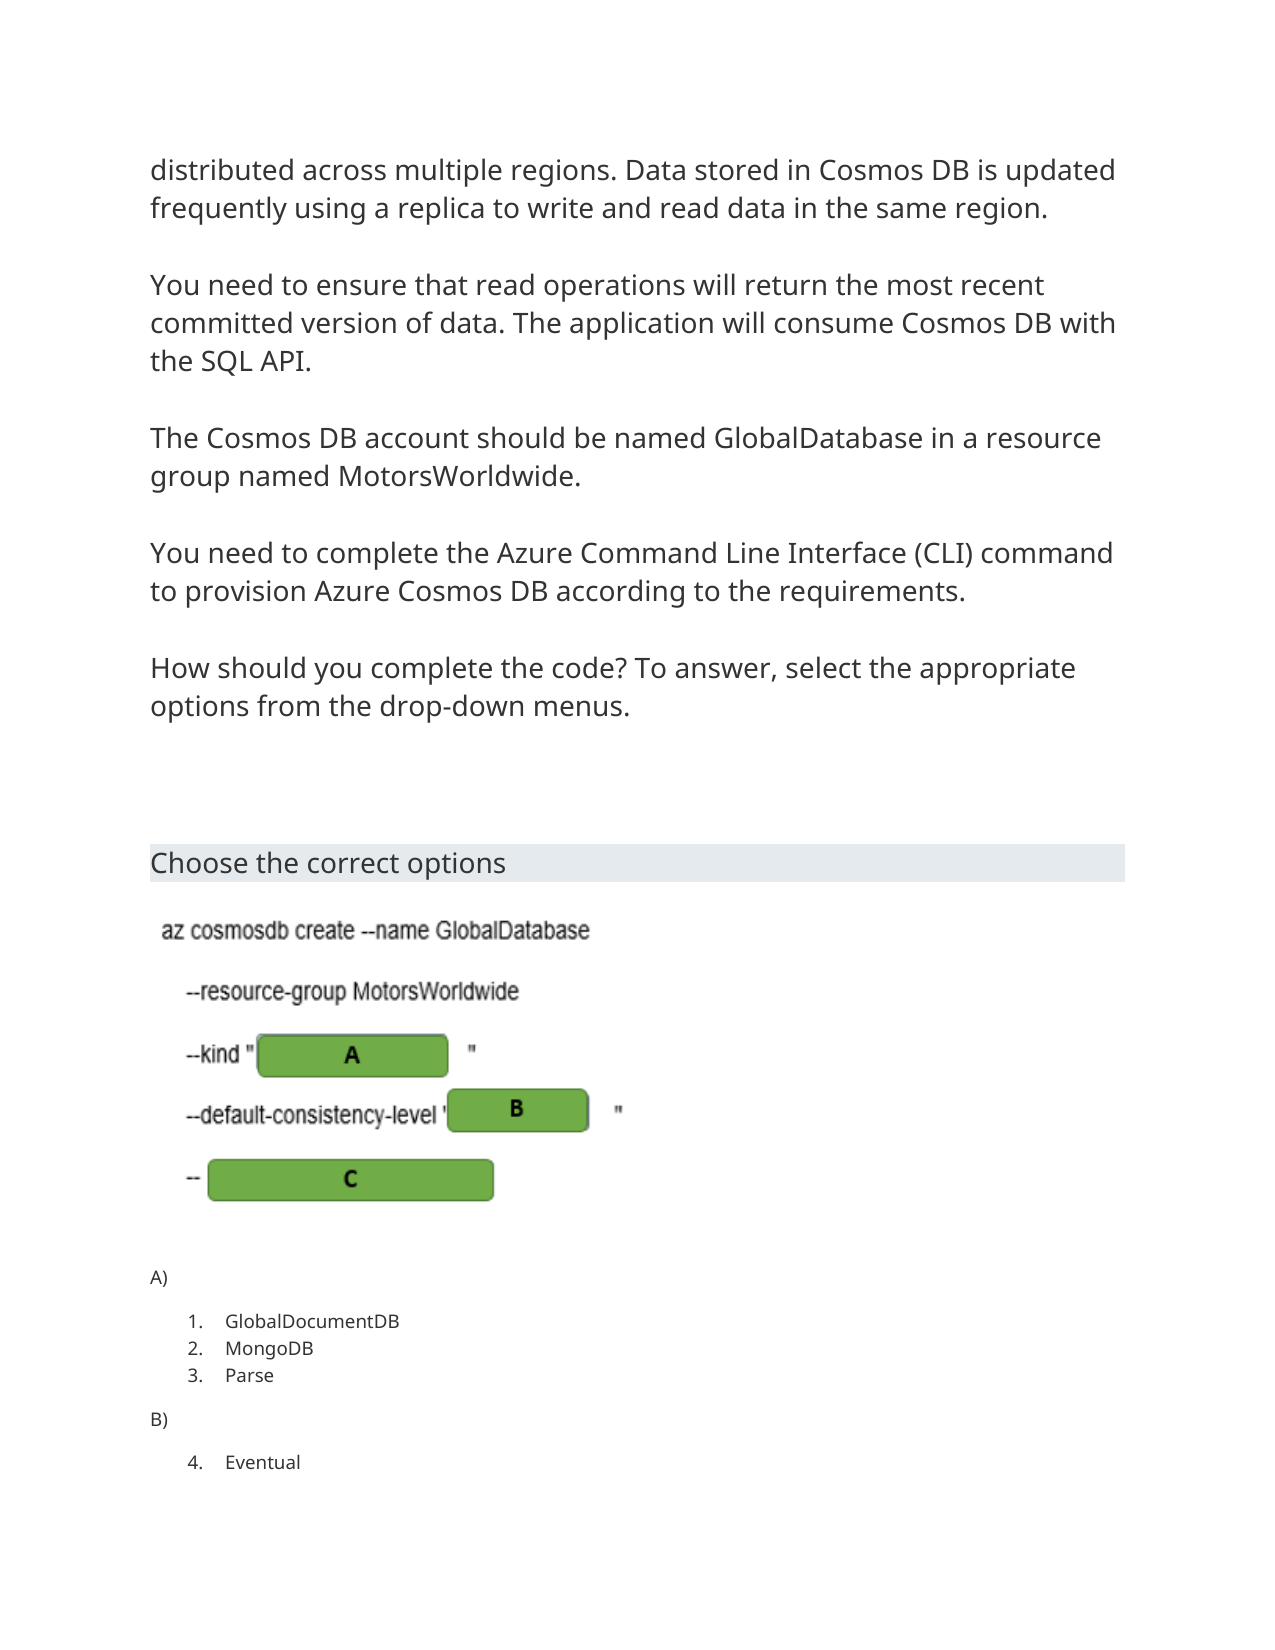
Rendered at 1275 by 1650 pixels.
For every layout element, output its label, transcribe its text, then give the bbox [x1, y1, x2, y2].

text A) [150, 1264, 1125, 1290]
picture [150, 896, 829, 1247]
list Eventual [187, 1449, 1125, 1475]
text B) [150, 1406, 1125, 1431]
text Choose the correct options [150, 844, 1125, 882]
list GlobalDocumentDB [187, 1308, 1125, 1334]
list MongoDB [187, 1335, 1125, 1361]
list Parse [187, 1362, 1125, 1388]
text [150, 150, 1125, 725]
